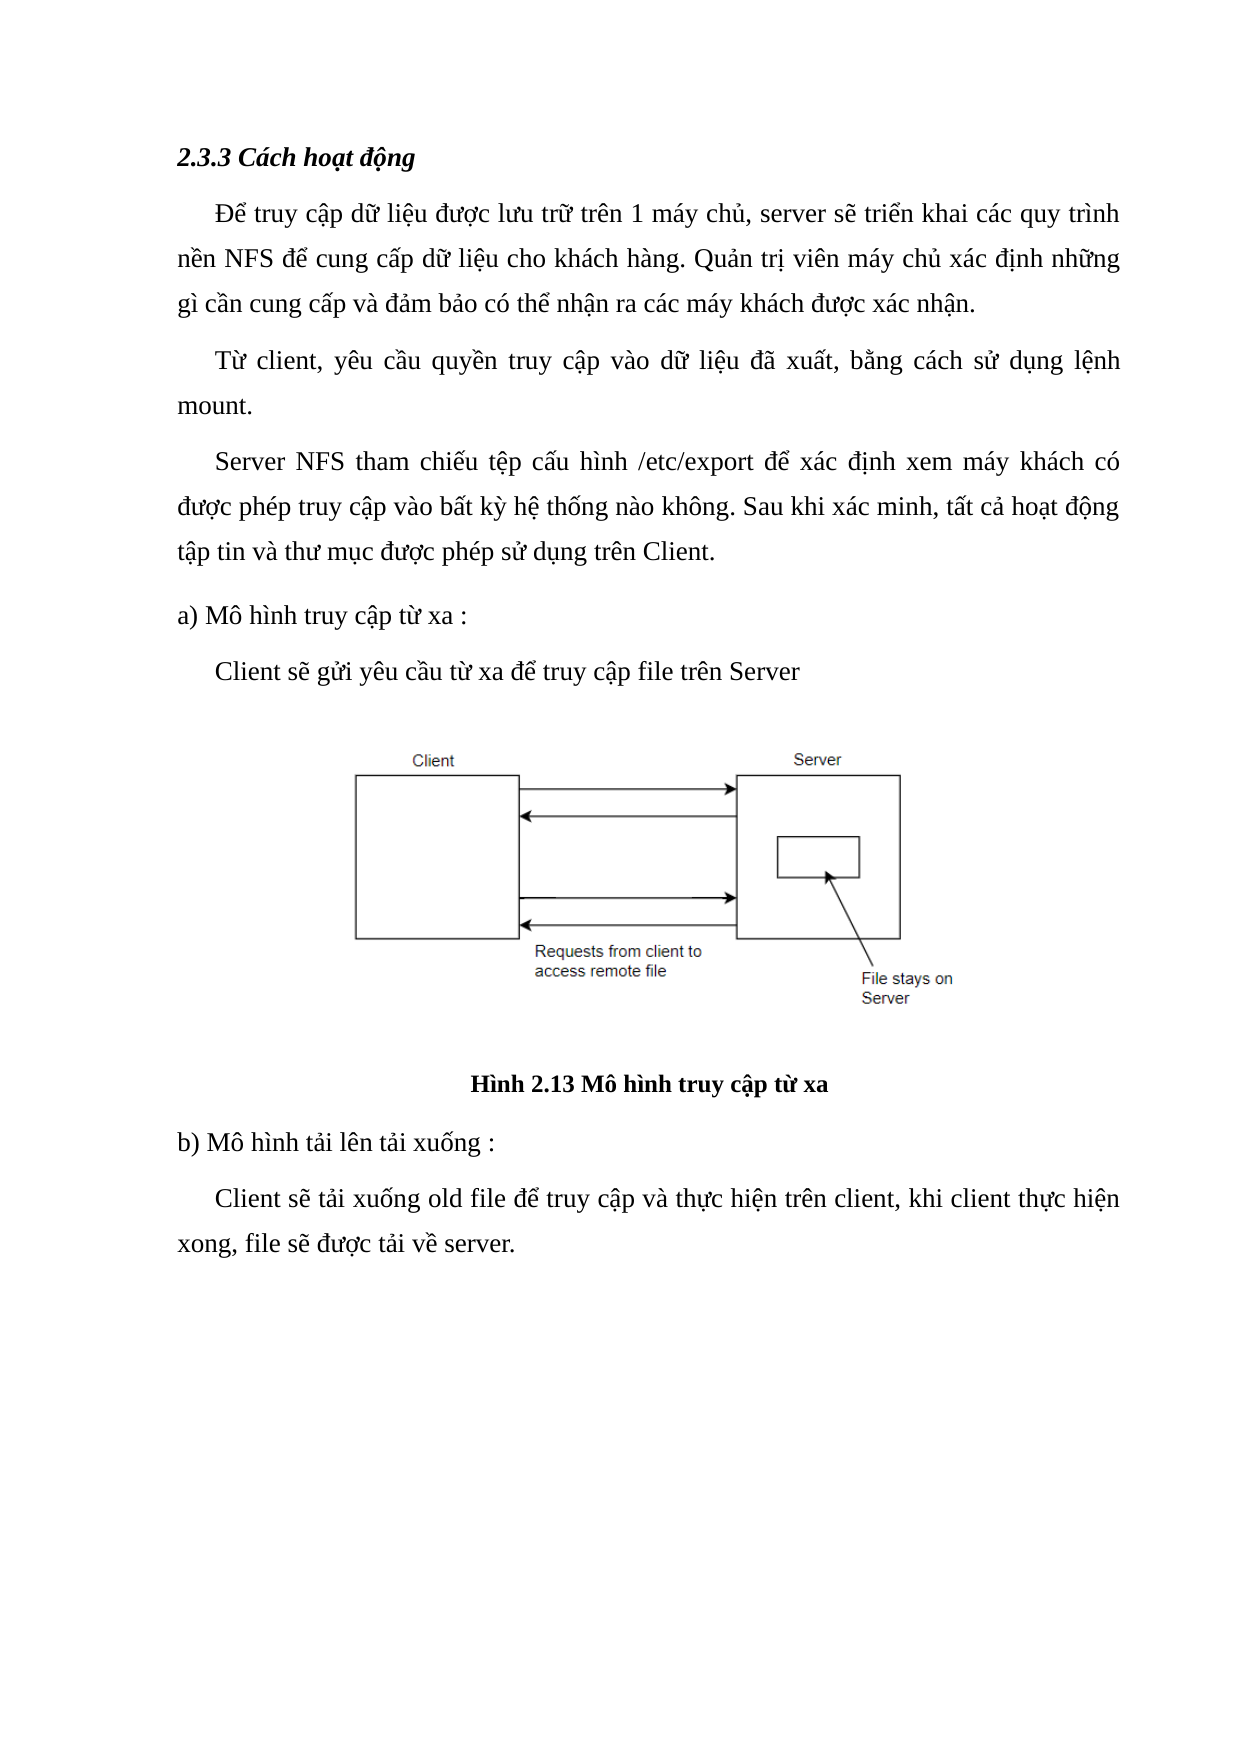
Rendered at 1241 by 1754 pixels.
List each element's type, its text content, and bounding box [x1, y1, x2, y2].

text Để truy cập dữ liệu được lưu trữ trên 1 máy chủ, server sẽ triển khai các quy trình nền NFS để cung cấp dữ liệu cho khách hàng. Quản trị viên máy chủ xác định những gì cần cung cấp và đảm bảo có thể nhận ra các máy khách được xác nhận. [177, 194, 1122, 322]
text Server NFS tham chiếu tệp cấu hình /etc/export để xác định xem máy khách có được phép truy cập vào bất kỳ hệ thống nào không. Sau khi xác minh, tất cả hoạt động tập tin và thư mục được phép sử dụng trên Client. [177, 442, 1122, 569]
subtitle Mô hình tải lên tải xuống : [177, 1123, 1122, 1161]
picture [273, 708, 1025, 1042]
text Từ client, yêu cầu quyền truy cập vào dữ liệu đã xuất, bằng cách sử dụng lệnh mount. [177, 341, 1122, 423]
subtitle Cách hoạt động [177, 138, 1122, 176]
text Client sẽ tải xuống old file để truy cập và thực hiện trên client, khi client thực hiện xong, file sẽ được tải về server. [177, 1179, 1122, 1262]
text Client sẽ gửi yêu cầu từ xa để truy cập file trên Server [177, 652, 1122, 690]
subtitle Mô hình truy cập từ xa : [177, 596, 1122, 634]
